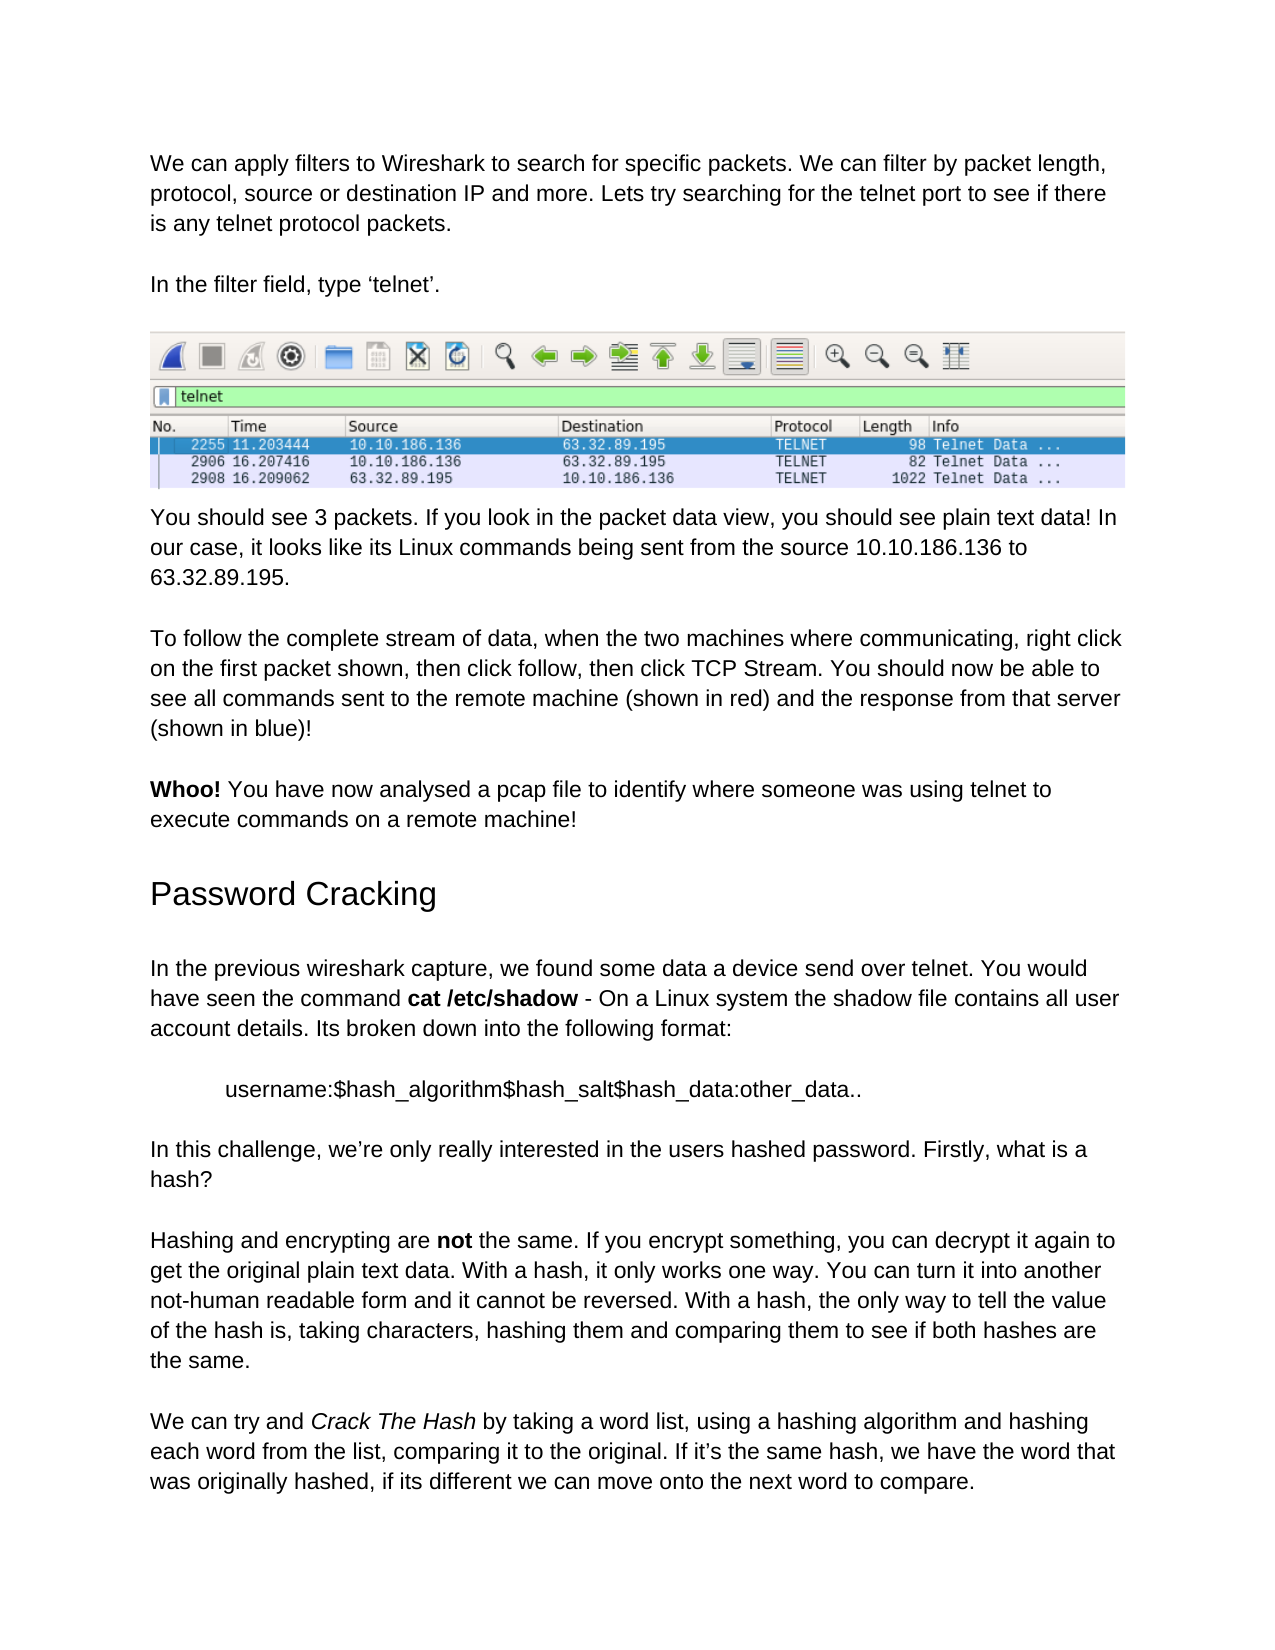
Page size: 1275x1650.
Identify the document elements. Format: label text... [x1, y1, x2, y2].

text In this challenge, we’re only really interested in the users hashed password. Firstly, what is a hash? [150, 1136, 1125, 1193]
picture [150, 331, 1125, 500]
text Hashing and encrypting are not the same. If you encrypt something, you can decrypt it again to get the original plain text data. With a hash, it only works one way. You can turn it into another not-human readable form and it cannot be reversed. With a hash, the only way to tell the value of the hash is, taking characters, hashing them and comparing them to see if both hashes are the same. [150, 1227, 1125, 1374]
text username:$hash_algorithm$hash_salt$hash_data:other_data.. [225, 1076, 1125, 1102]
text We can try and Crack The Hash by taking a word list, using a hashing algorithm and hashing each word from the list, comparing it to the original. If it’s the same hash, we have the word that was originally hashed, if its different we can move onto the next word to compare. [150, 1408, 1125, 1495]
text You should see 3 packets. If you look in the packet data view, you should see plain text data! In our case, it looks like its Linux commands being sent from the source 10.10.186.136 to 63.32.89.195. [150, 504, 1125, 591]
text To follow the complete stream of data, when the two machines where communicating, right click on the first packet shown, then click follow, then click TCP Stream. You should now be able to see all commands sent to the remote machine (shown in red) and the response from that server (shown in blue)! [150, 625, 1125, 742]
text In the filter field, type ‘telnet’. [150, 271, 1125, 297]
text In the previous wireshark capture, we found some data a device send over telnet. You would have seen the command cat /etc/shadow - On a Linux system the shadow file contains all user account details. Its broken down into the following format: [150, 955, 1125, 1042]
text Whoo! You have now analysed a pcap file to identify where someone was using telnet to execute commands on a remote machine! [150, 776, 1125, 832]
subtitle Password Cracking [150, 874, 1125, 912]
text We can apply filters to Wireshark to search for specific packets. We can filter by packet length, protocol, source or destination IP and more. Lets try searching for the telnet port to see if there is any telnet protocol packets. [150, 150, 1125, 237]
